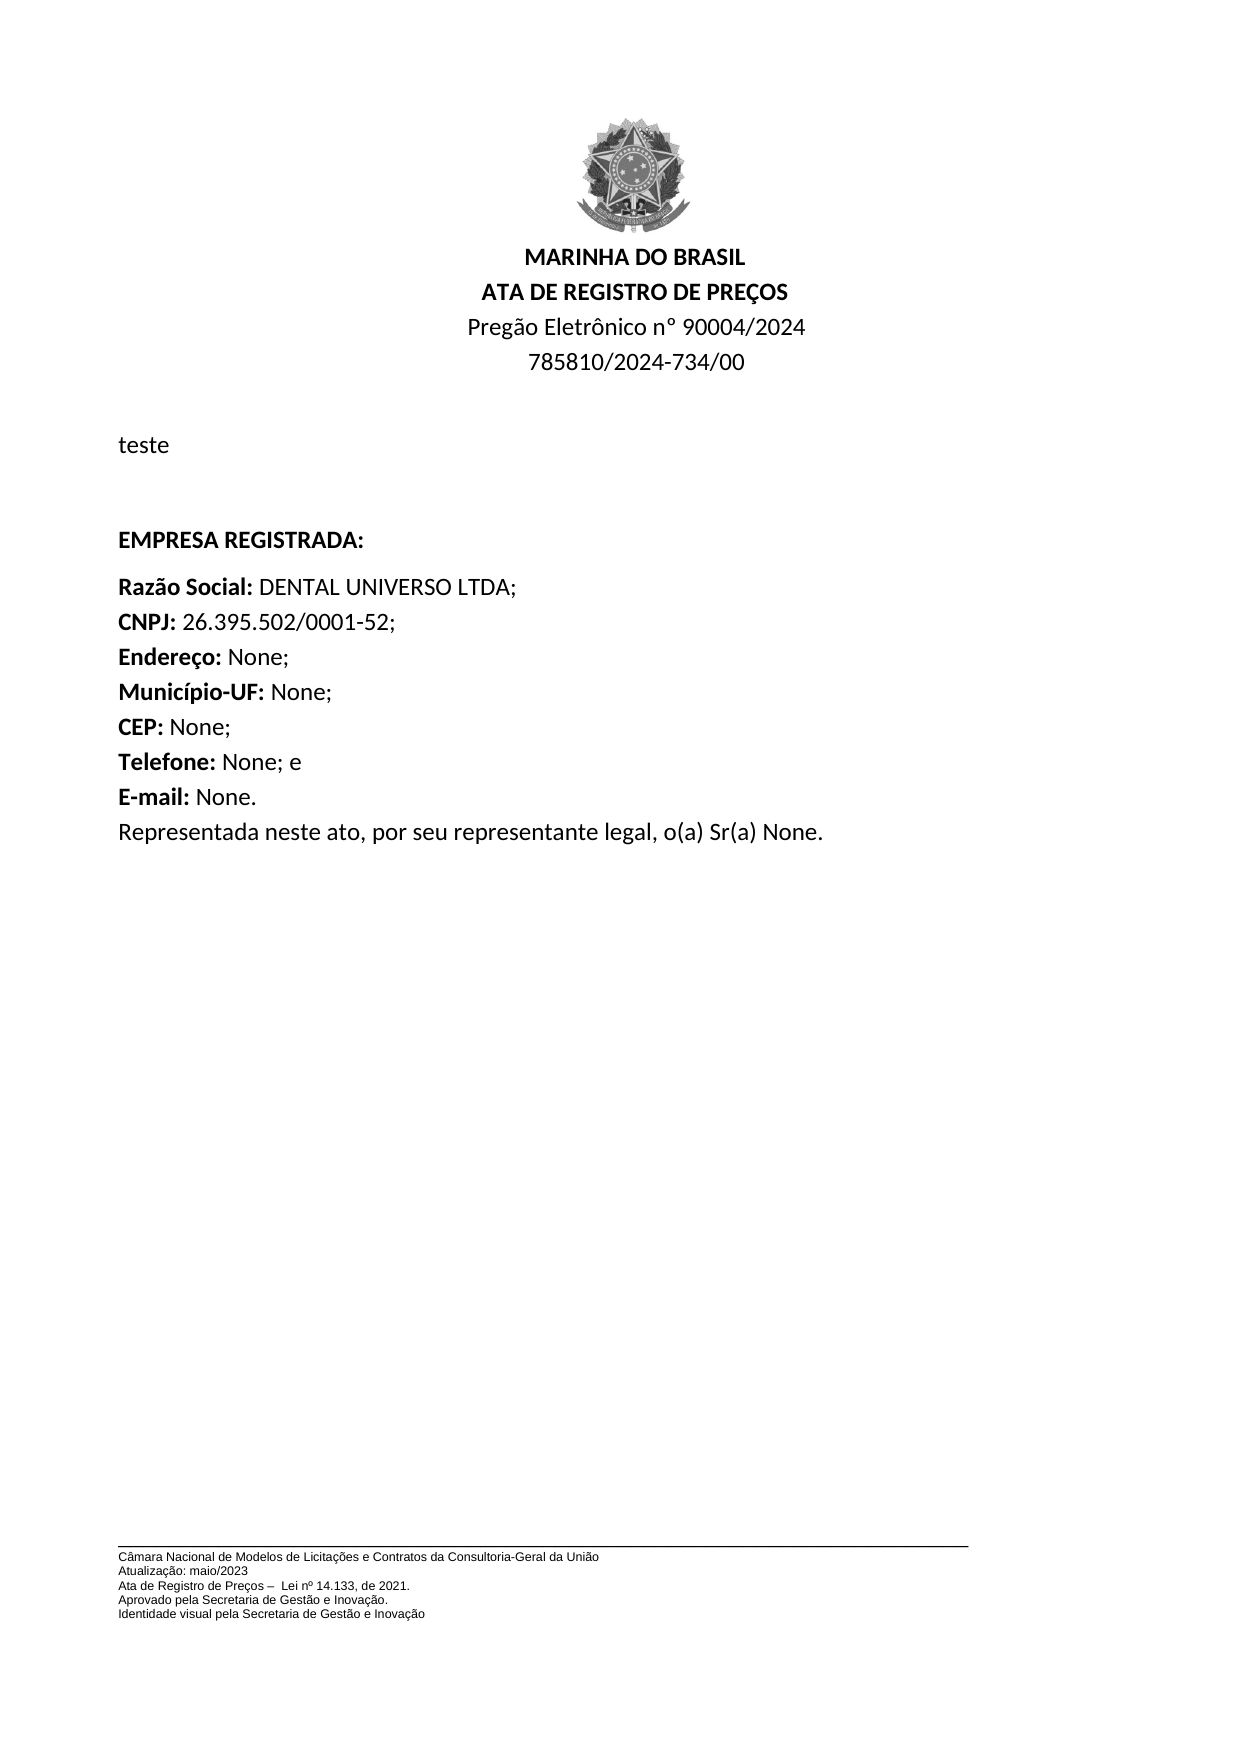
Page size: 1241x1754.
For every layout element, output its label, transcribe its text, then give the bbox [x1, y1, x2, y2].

text MARINHA DO BRASIL [118, 241, 1152, 272]
text Pregão Eletrônico nº 90004/2024 785810/2024-734/00 [118, 311, 1155, 377]
picture [575, 118, 694, 237]
text ATA DE REGISTRO DE PREÇOS [118, 276, 1152, 307]
text Razão Social: DENTAL UNIVERSO LTDA; CNPJ: 26.395.502/0001-52; Endereço: None; Município-UF: None; CEP: None; Telefone: None; e E-mail: None. Representada neste ato, por seu representante legal, o(a) Sr(a) None. [118, 571, 1152, 886]
text teste [118, 429, 1154, 459]
text EMPRESA REGISTRADA: [118, 524, 1154, 554]
